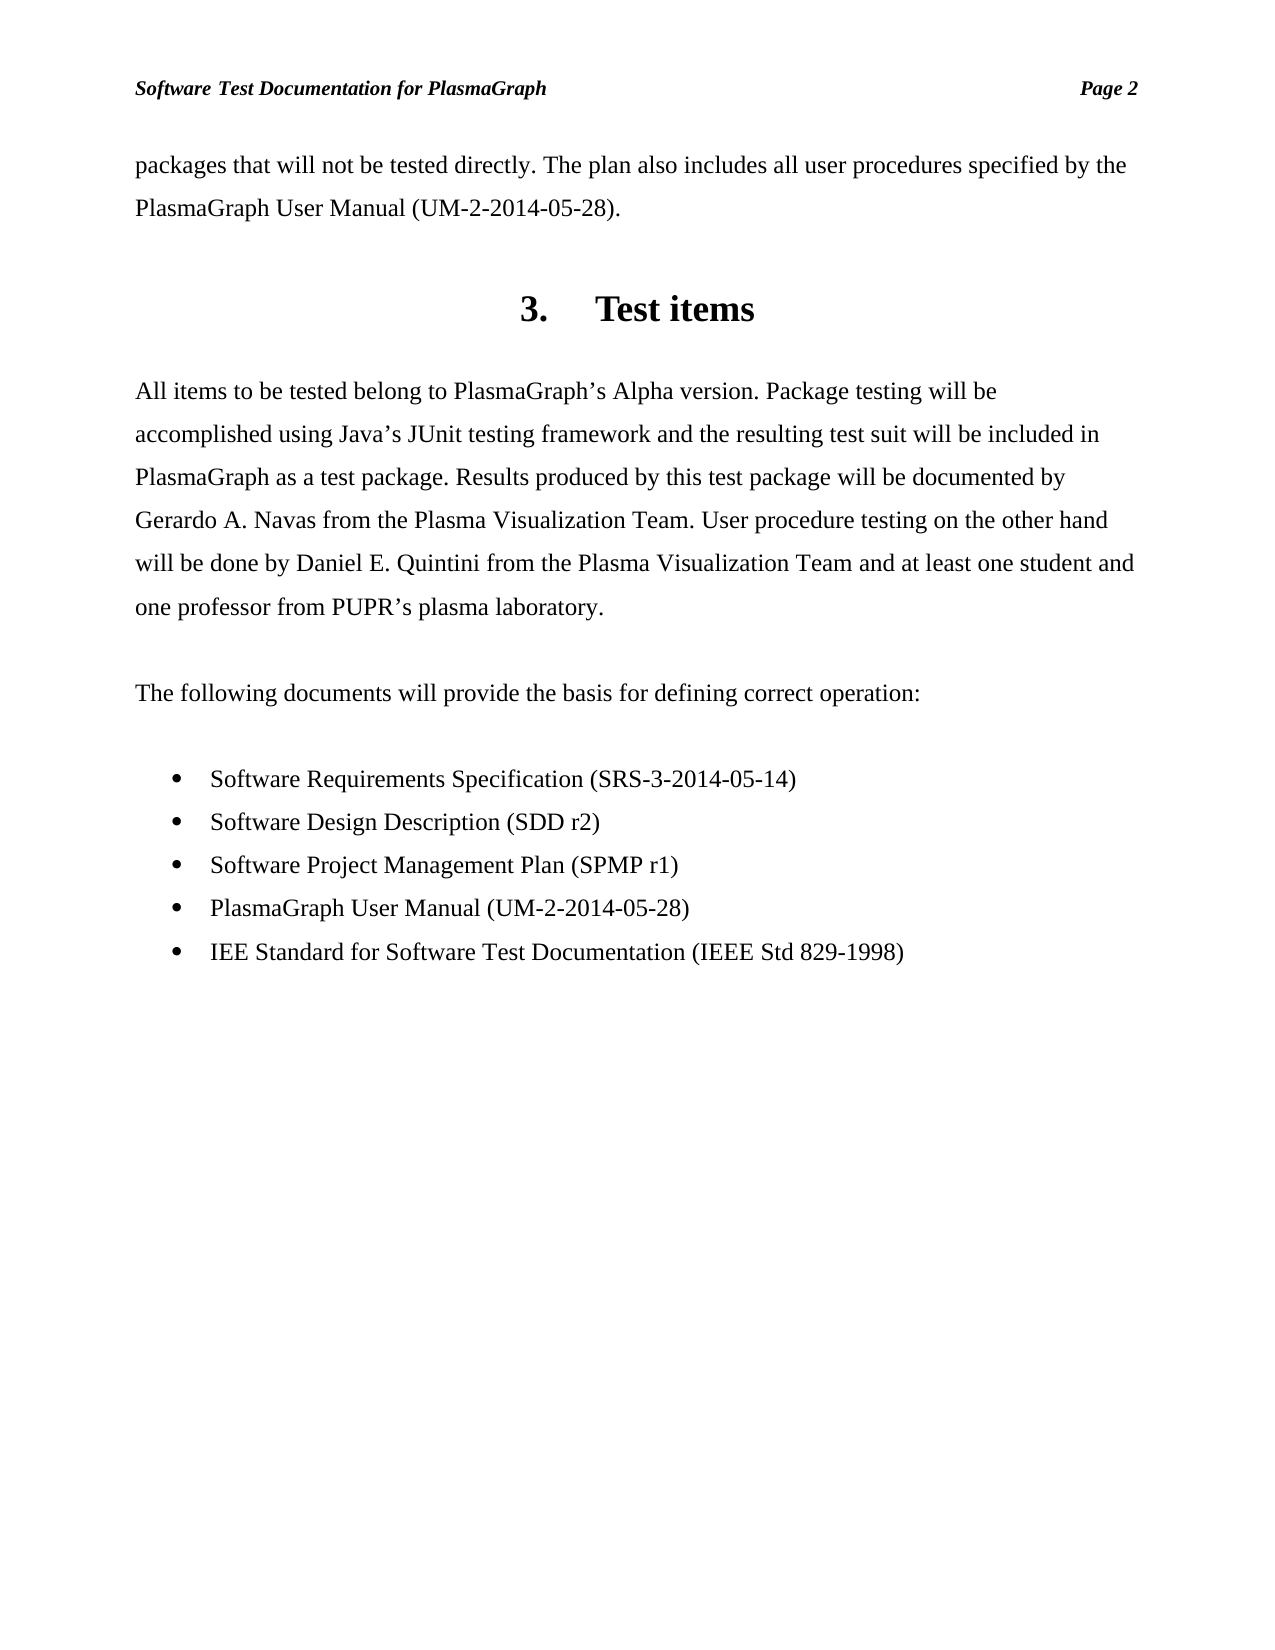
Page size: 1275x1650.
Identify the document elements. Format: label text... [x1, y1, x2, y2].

list Software Requirements Specification (SRS-3-2014-05-14) [172, 764, 1140, 793]
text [135, 150, 1140, 222]
text All items to be tested belong to PlasmaGraph’s Alpha version. Package testing will be accomplished using Java’s JUnit testing framework and the resulting test suit will be included in PlasmaGraph as a test package. Results produced by this test package will be documented by Gerardo A. Navas from the Plasma Visualization Team. User procedure testing on the other hand will be done by Daniel E. Quintini from the Plasma Visualization Team and at least one student and one professor from PUPR’s plasma laboratory. [135, 376, 1140, 620]
list PlasmaGraph User Manual (UM-2-2014-05-28) [172, 893, 1140, 922]
text The following documents will provide the basis for defining correct operation: [135, 678, 1140, 707]
list Software Project Management Plan (SPMP r1) [172, 850, 1140, 879]
subtitle Test items [135, 286, 1140, 329]
list IEE Standard for Software Test Documentation (IEEE Std 829-1998) [172, 937, 1140, 965]
list Software Design Description (SDD r2) [172, 807, 1140, 836]
